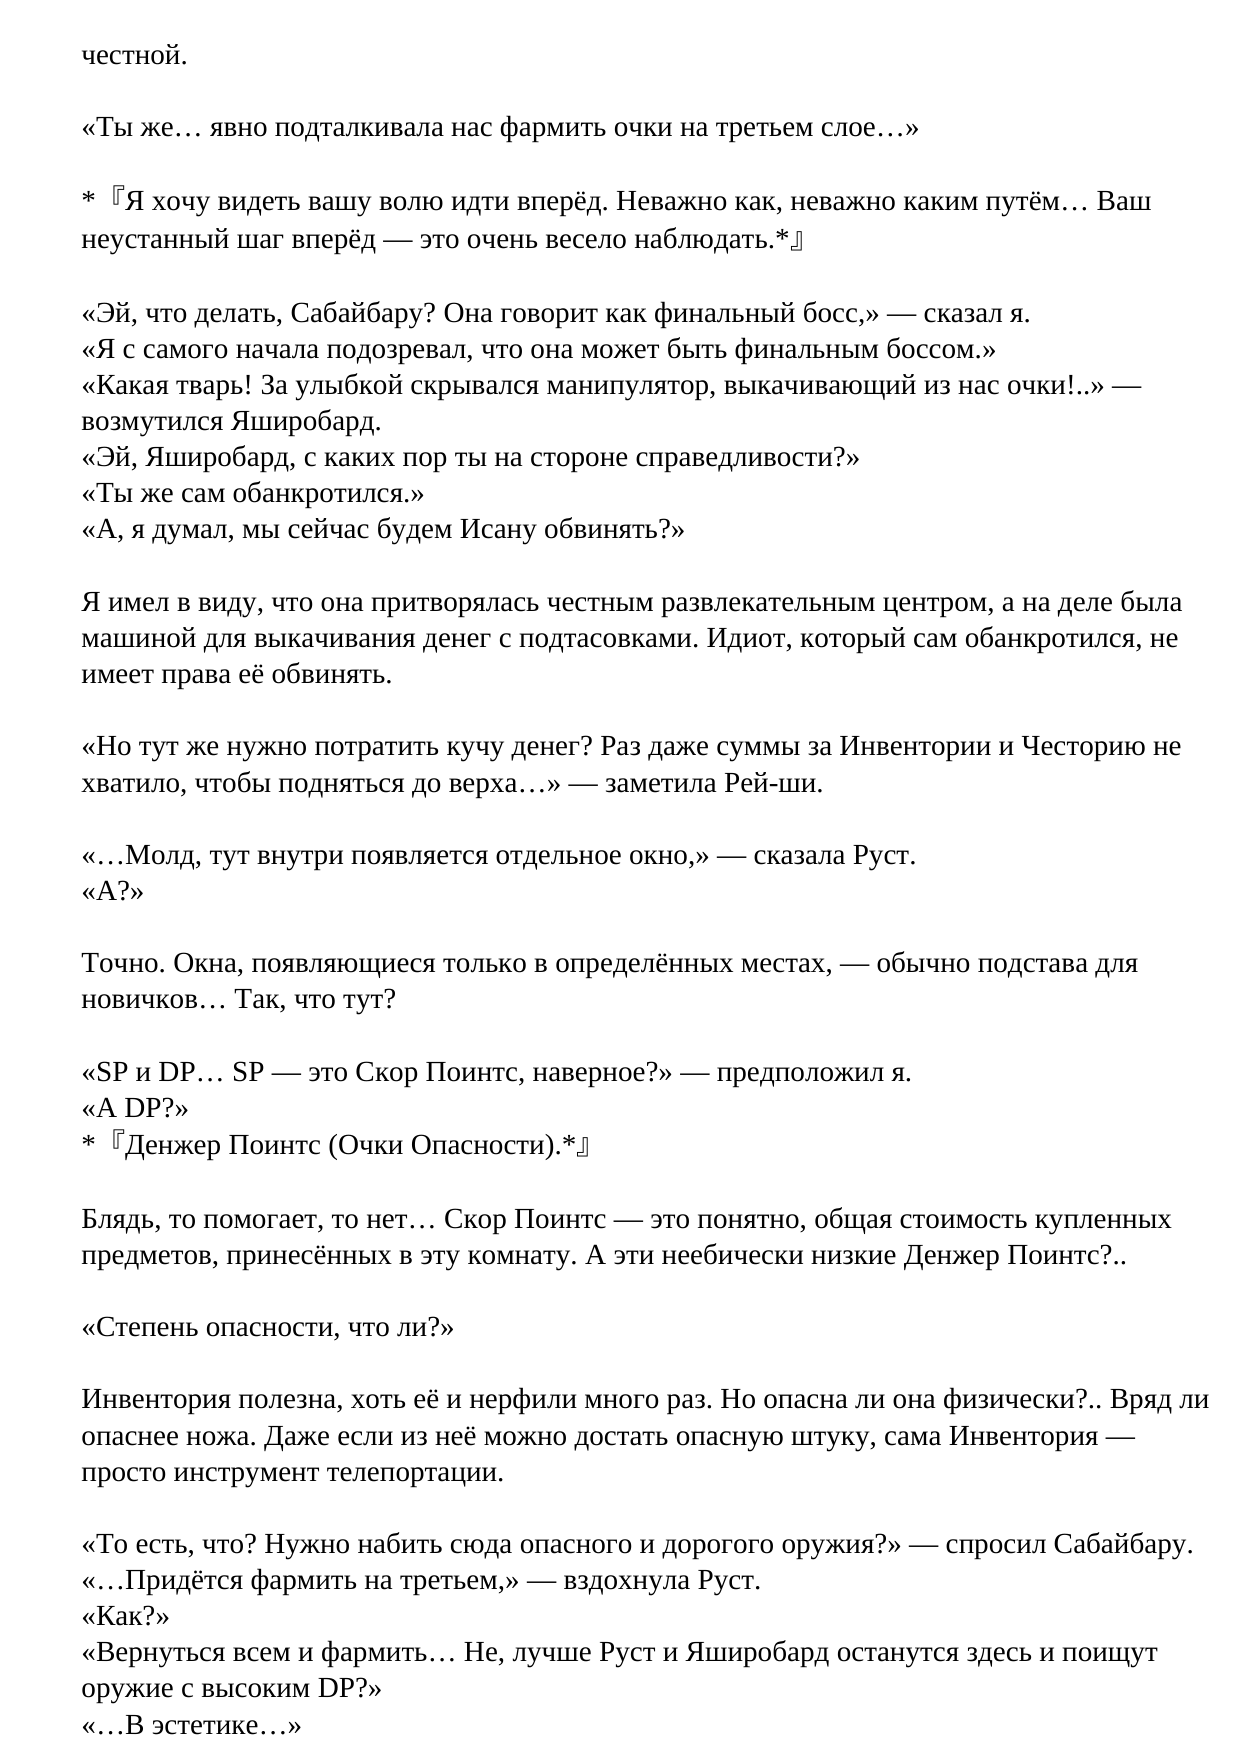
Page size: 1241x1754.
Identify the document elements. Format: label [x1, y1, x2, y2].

text [81, 37, 1215, 1740]
